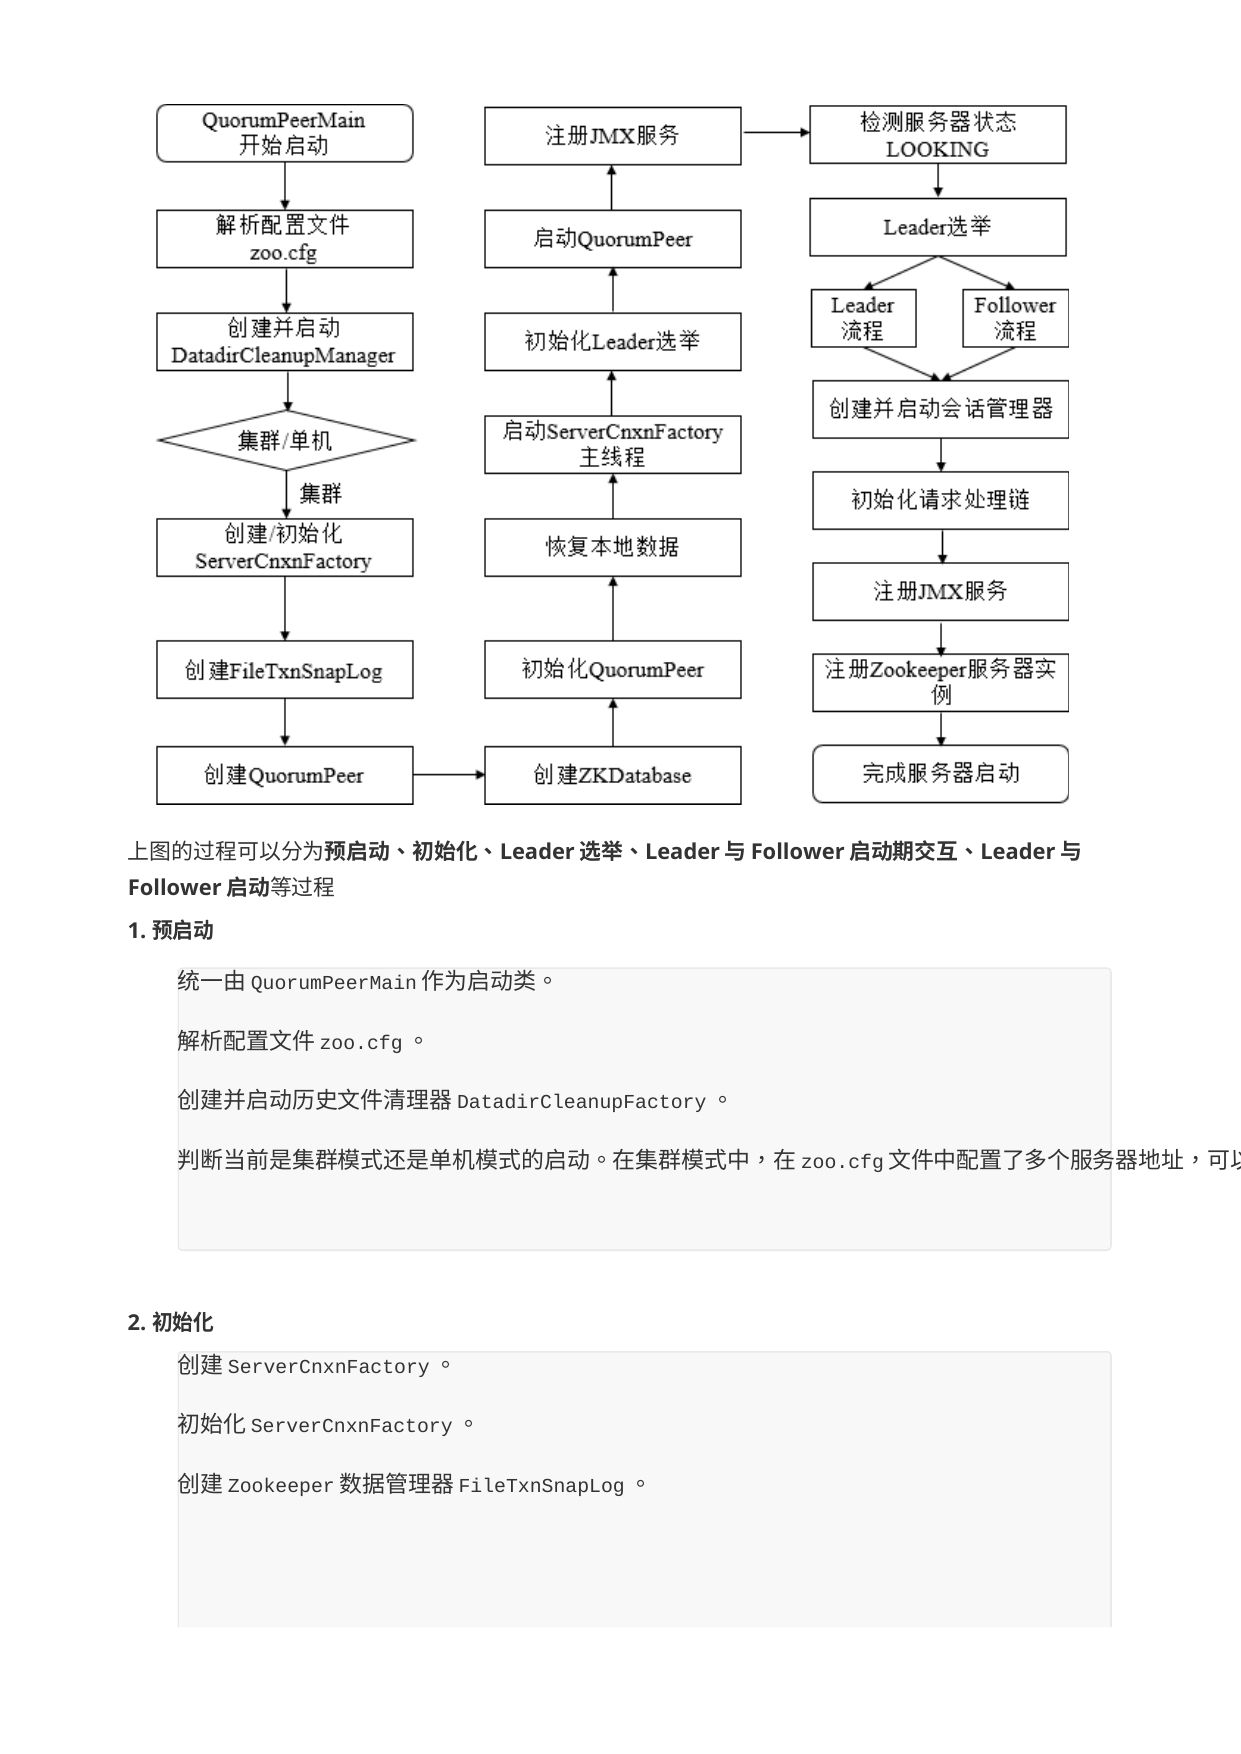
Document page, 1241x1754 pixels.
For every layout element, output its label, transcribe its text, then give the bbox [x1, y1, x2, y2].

subtitle 上图的过程可以分为预启动、初始化、Leader选举、Leader与Follower启动期交互、Leader与 [128, 830, 1126, 867]
picture [155, 104, 1069, 805]
subtitle 预启动 [127, 915, 1126, 944]
list 初始化 [127, 1307, 1126, 1336]
text Follower启动等过程 [128, 867, 1126, 903]
